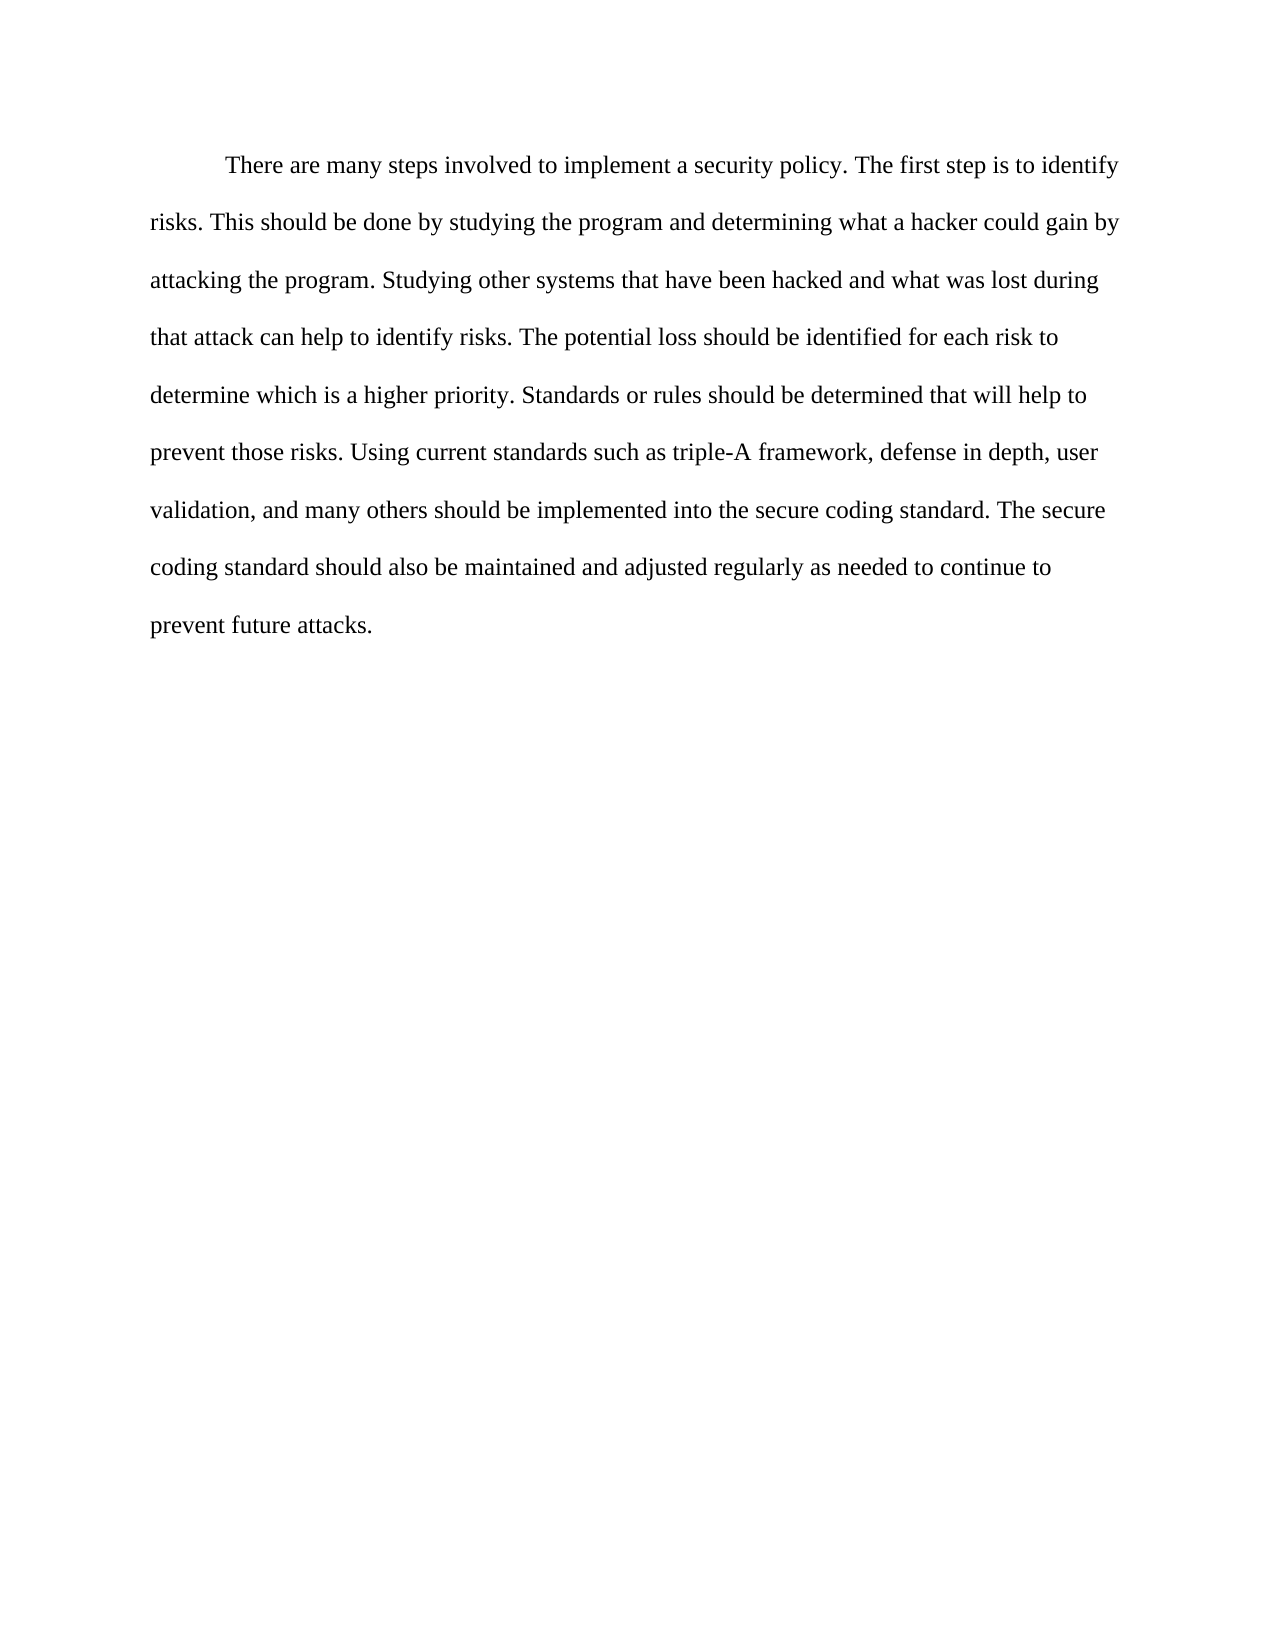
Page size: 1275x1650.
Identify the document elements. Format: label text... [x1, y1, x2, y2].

text There are many steps involved to implement a security policy. The first step is to identify risks. This should be done by studying the program and determining what a hacker could gain by attacking the program. Studying other systems that have been hacked and what was lost during that attack can help to identify risks. The potential loss should be identified for each risk to determine which is a higher priority. Standards or rules should be determined that will help to prevent those risks. Using current standards such as triple-A framework, defense in depth, user validation, and many others should be implemented into the secure coding standard. The secure coding standard should also be maintained and adjusted regularly as needed to continue to prevent future attacks. [150, 150, 1125, 639]
